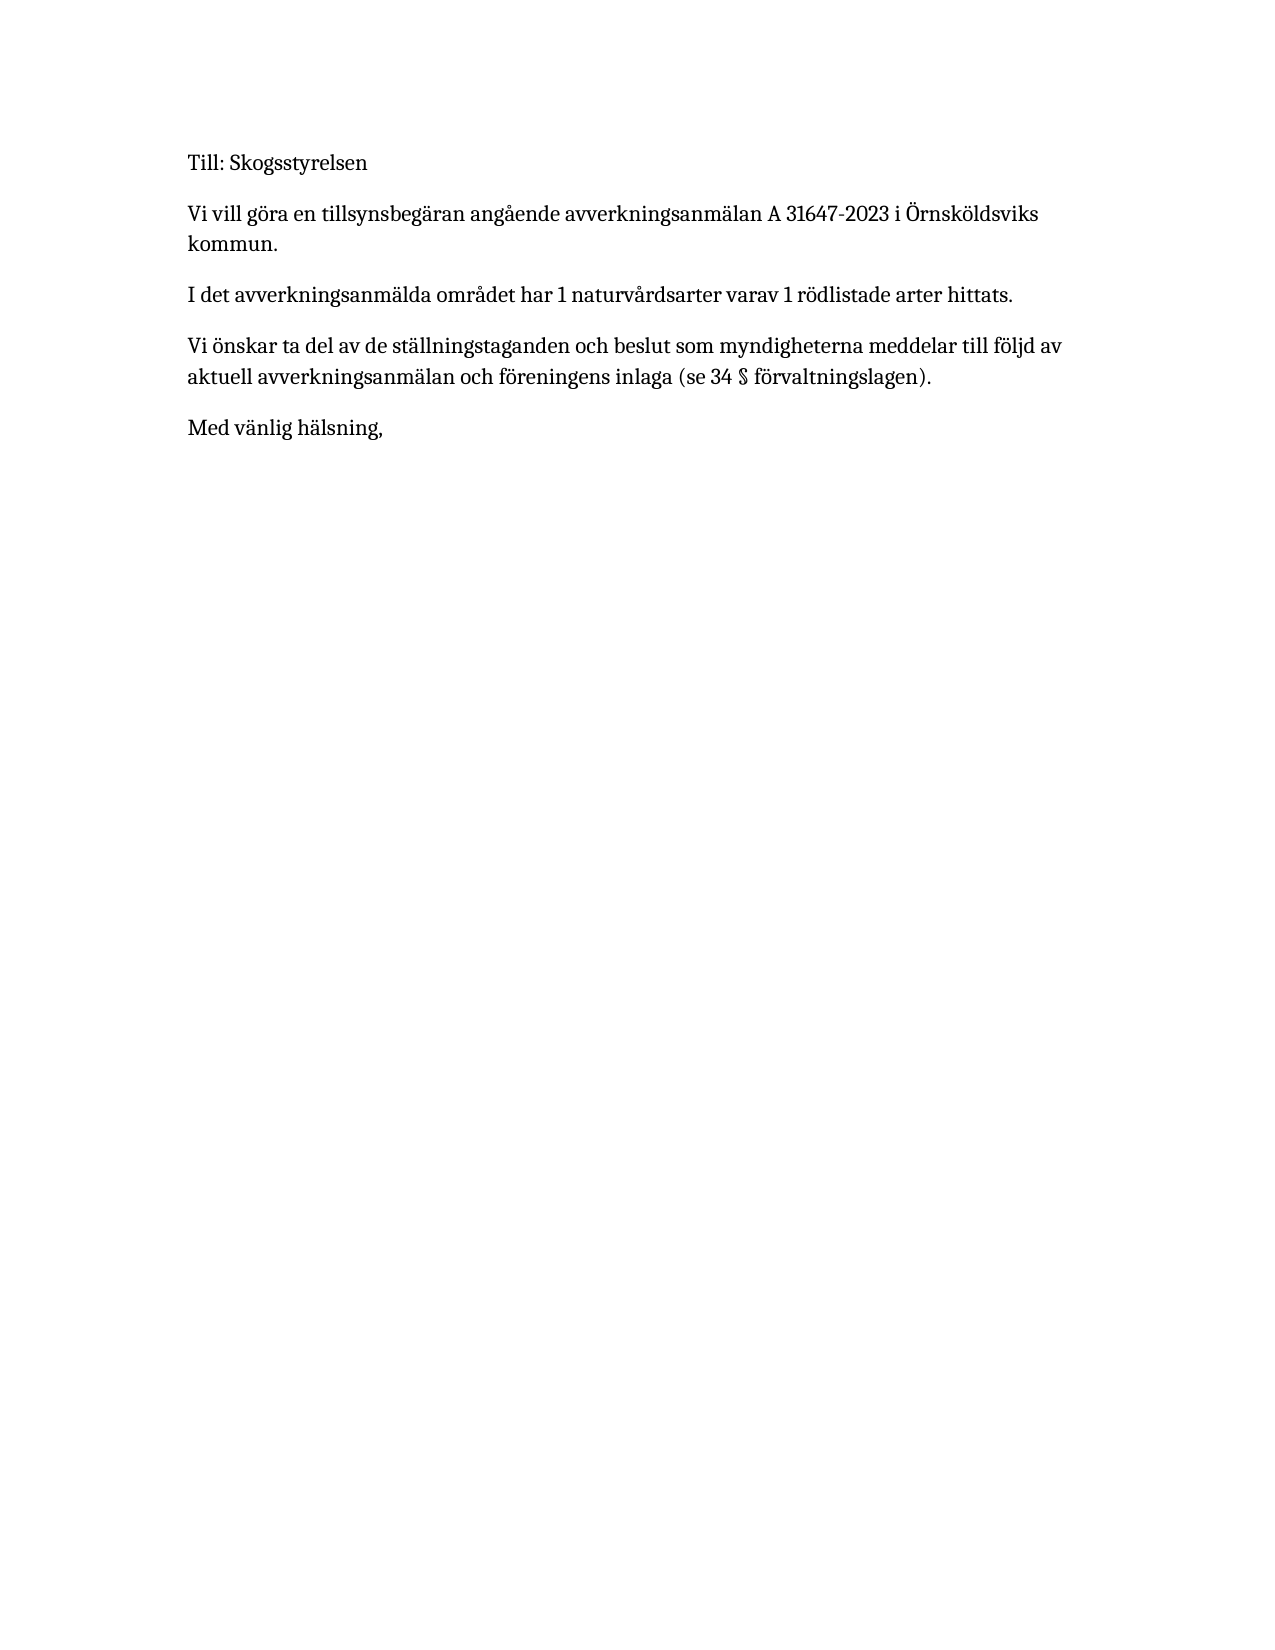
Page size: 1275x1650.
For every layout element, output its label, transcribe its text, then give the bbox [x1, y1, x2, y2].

text I det avverkningsanmälda området har 1 naturvårdsarter varav 1 rödlistade arter hittats. [187, 282, 1087, 309]
text Med vänlig hälsning, [187, 414, 1087, 471]
text Vi vill göra en tillsynsbegäran angående avverkningsanmälan A 31647-2023 i Örnsköldsviks kommun. [187, 201, 1087, 258]
text Vi önskar ta del av de ställningstaganden och beslut som myndigheterna meddelar till följd av aktuell avverkningsanmälan och föreningens inlaga (se 34 § förvaltningslagen). [187, 333, 1087, 390]
text Till: Skogsstyrelsen [187, 150, 1087, 176]
